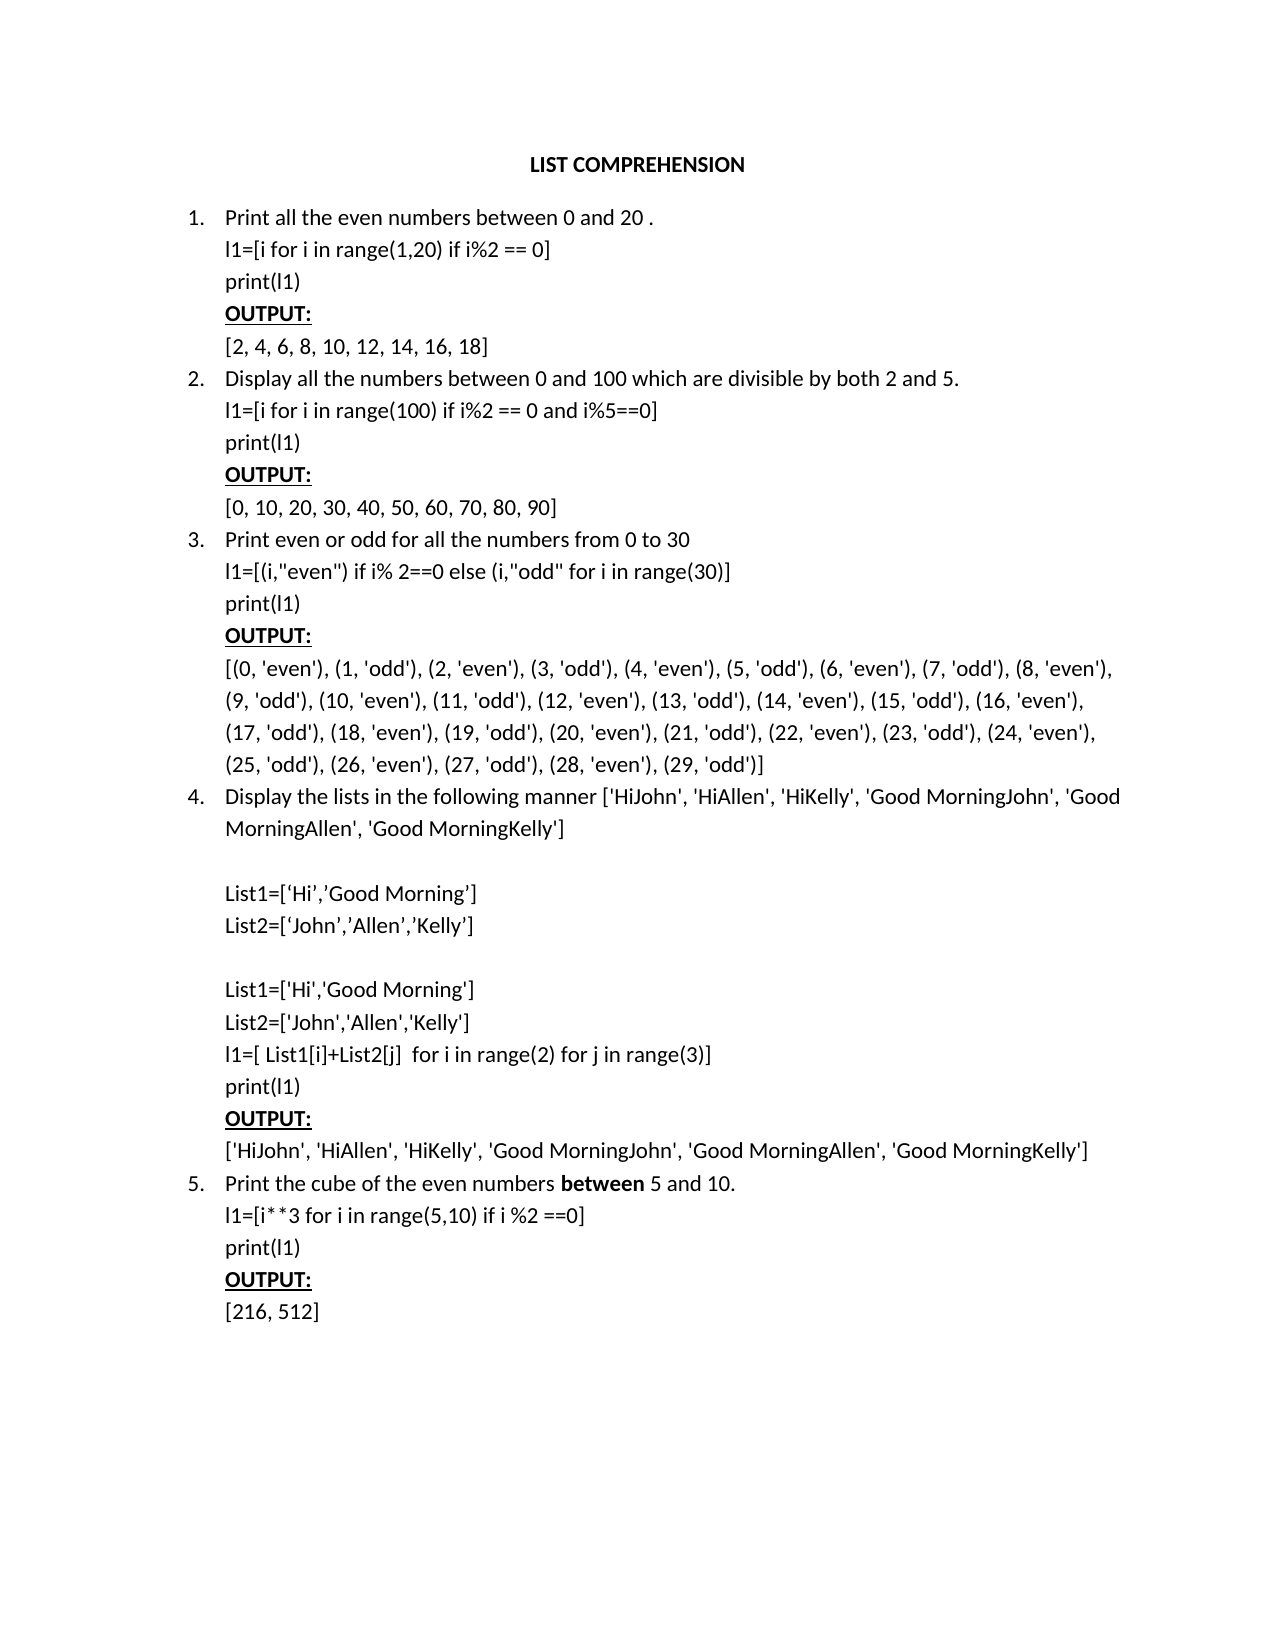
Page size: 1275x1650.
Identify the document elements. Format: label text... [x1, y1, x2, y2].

list OUTPUT: [225, 299, 1125, 328]
list l1=[i for i in range(100) if i%2 == 0 and i%5==0] [225, 396, 1125, 424]
list [2, 4, 6, 8, 10, 12, 14, 16, 18] [225, 332, 1125, 360]
list print(l1) [225, 589, 1125, 617]
list [(0, 'even'), (1, 'odd'), (2, 'even'), (3, 'odd'), (4, 'even'), (5, 'odd'), (6, 'even'), (7, 'odd'), (8, 'even'), (9, 'odd'), (10, 'even'), (11, 'odd'), (12, 'even'), (13, 'odd'), (14, 'even'), (15, 'odd'), (16, 'even'), (17, 'odd'), (18, 'even'), (19, 'odd'), (20, 'even'), (21, 'odd'), (22, 'even'), (23, 'odd'), (24, 'even'), (25, 'odd'), (26, 'even'), (27, 'odd'), (28, 'even'), (29, 'odd')] [225, 654, 1125, 778]
list print(l1) [225, 428, 1125, 456]
list ['HiJohn', 'HiAllen', 'HiKelly', 'Good MorningJohn', 'Good MorningAllen', 'Good MorningKelly'] [225, 1136, 1125, 1164]
list List1=[‘Hi’,’Good Morning’] [225, 879, 1125, 907]
list OUTPUT: [225, 461, 1125, 488]
list Print even or odd for all the numbers from 0 to 30 [187, 525, 1125, 553]
list [216, 512] [225, 1297, 1125, 1325]
list l1=[ List1[i]+List2[j] for i in range(2) for j in range(3)] [225, 1040, 1125, 1068]
list [0, 10, 20, 30, 40, 50, 60, 70, 80, 90] [225, 493, 1125, 521]
text LIST COMPREHENSION [150, 150, 1125, 178]
list Display all the numbers between 0 and 100 which are divisible by both 2 and 5. [187, 364, 1125, 392]
list Display the lists in the following manner ['HiJohn', 'HiAllen', 'HiKelly', 'Good MorningJohn', 'Good MorningAllen', 'Good MorningKelly'] [187, 782, 1125, 843]
list print(l1) [225, 1072, 1125, 1100]
list print(l1) [225, 1233, 1125, 1261]
list OUTPUT: [225, 621, 1125, 649]
list OUTPUT: [225, 1104, 1125, 1132]
list Print all the even numbers between 0 and 20 . [187, 203, 1125, 231]
list l1=[i for i in range(1,20) if i%2 == 0] [225, 235, 1125, 263]
list List1=['Hi','Good Morning'] [225, 976, 1125, 1003]
list l1=[i**3 for i in range(5,10) if i %2 ==0] [225, 1201, 1125, 1229]
list OUTPUT: [225, 1265, 1125, 1293]
list List2=[‘John’,’Allen’,’Kelly’] [225, 911, 1125, 939]
list Print the cube of the even numbers between 5 and 10. [187, 1169, 1125, 1197]
list List2=['John','Allen','Kelly'] [225, 1008, 1125, 1036]
list l1=[(i,"even") if i% 2==0 else (i,"odd" for i in range(30)] [225, 557, 1125, 585]
list print(l1) [225, 267, 1125, 295]
